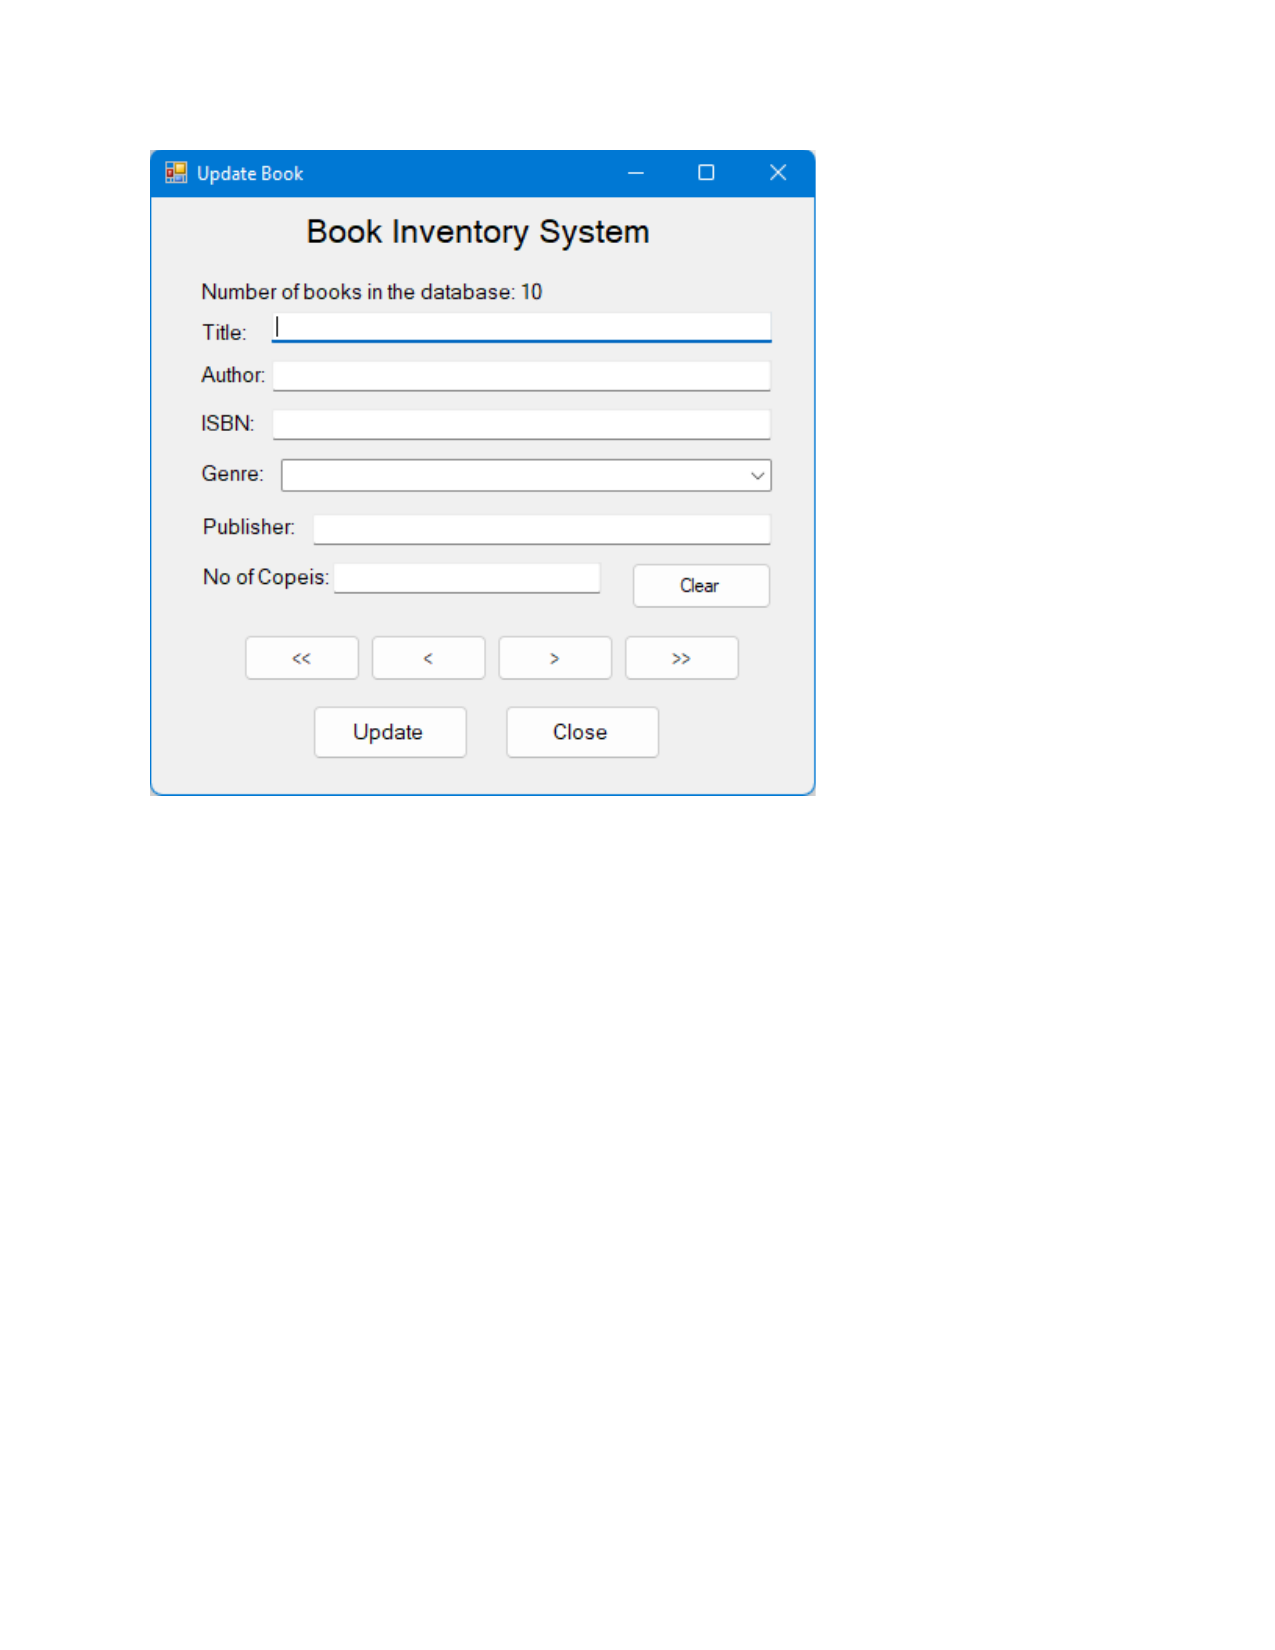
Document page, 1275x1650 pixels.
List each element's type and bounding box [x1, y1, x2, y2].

picture [150, 150, 816, 796]
